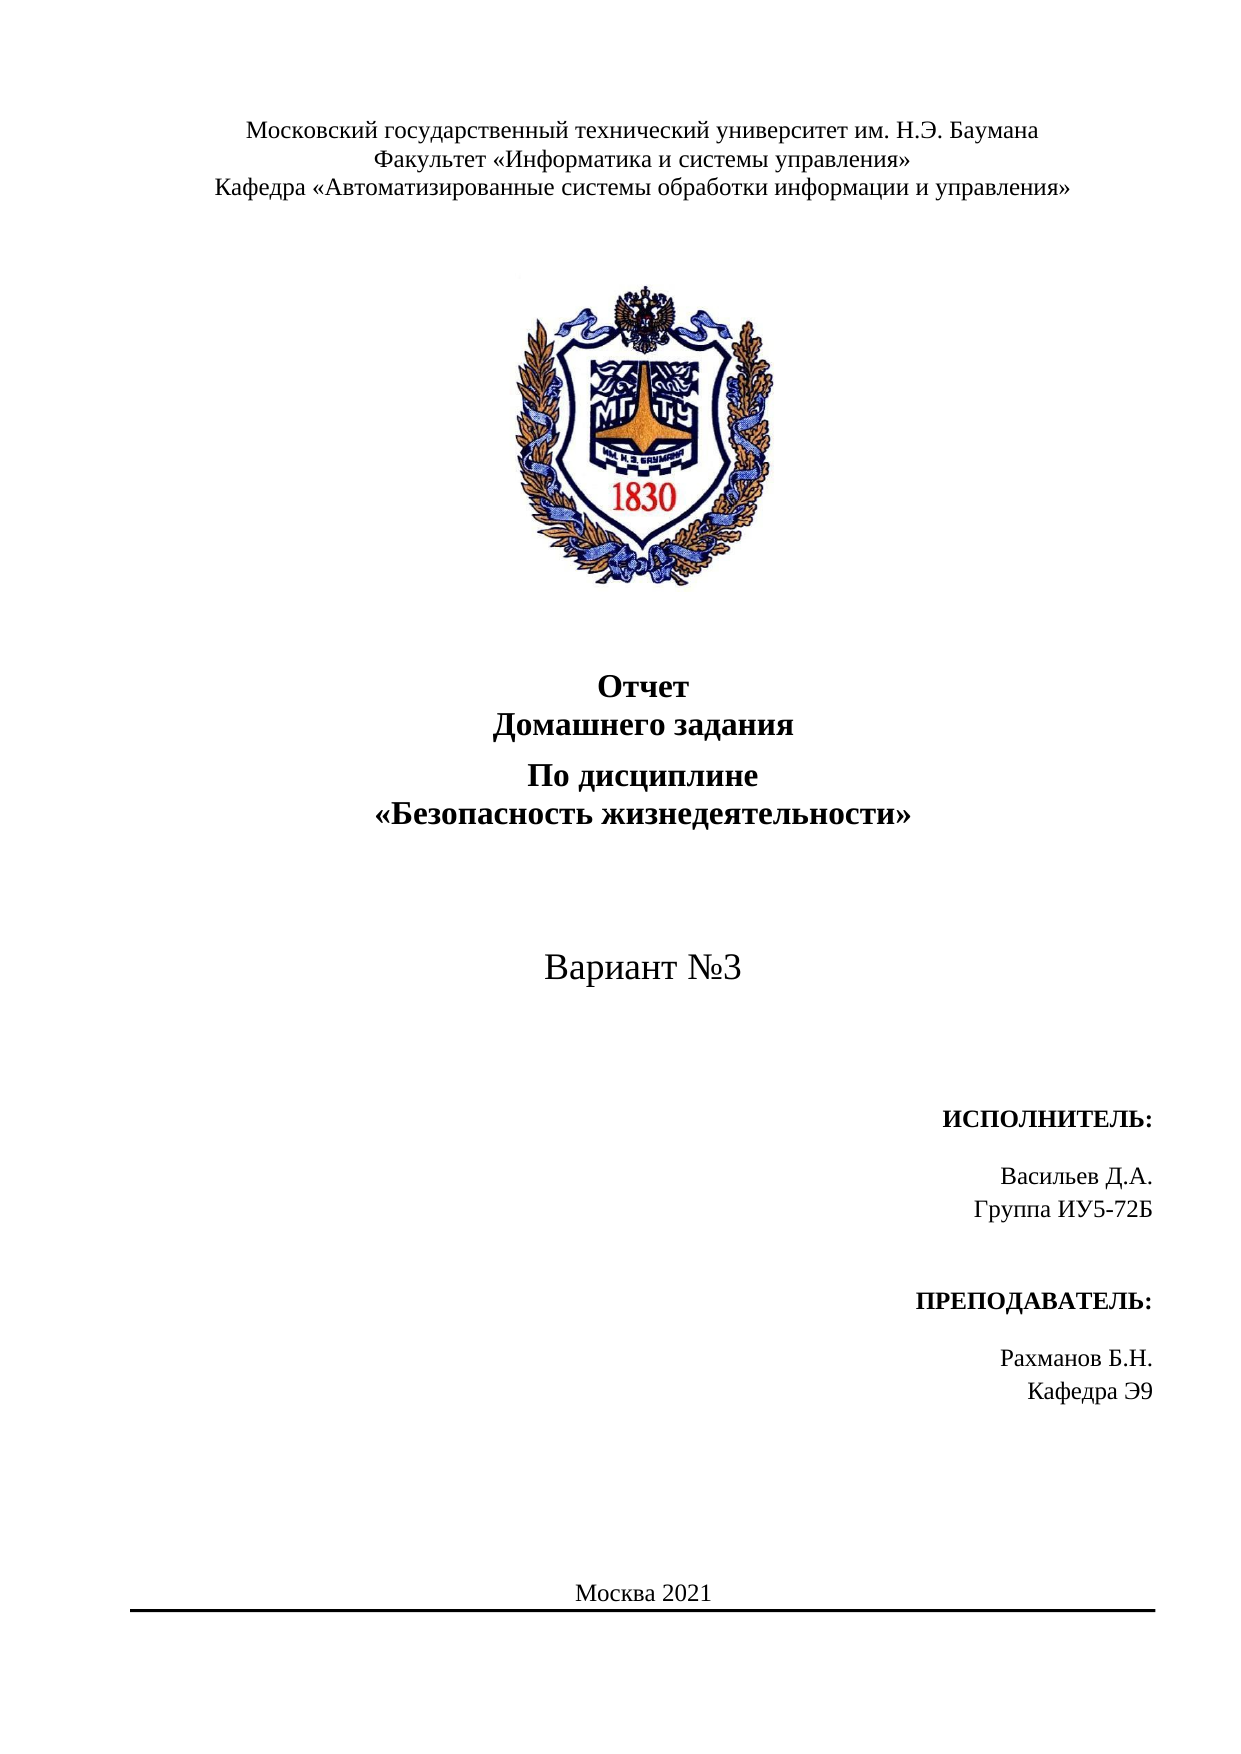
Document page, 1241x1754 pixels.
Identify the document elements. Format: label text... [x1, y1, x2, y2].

text Домашнего задания [214, 704, 1072, 743]
text Рахманов Б.Н. Кафедра Э9 [999, 1343, 1153, 1405]
title Вариант №3 [214, 944, 1072, 988]
text Москва 2021 [214, 1578, 1072, 1607]
text По дисциплине [214, 755, 1072, 793]
text Васильев Д.А. Группа ИУ5-72Б [973, 1161, 1153, 1223]
picture [509, 273, 777, 592]
text ИСПОЛНИТЕЛЬ: [121, 1104, 1153, 1132]
text «Безопасность жизнедеятельности» [214, 793, 1072, 832]
text Московский государственный технический университет им. Н.Э. Баумана Факультет «Информатика и системы управления» [213, 115, 1071, 173]
text Отчет [214, 666, 1072, 704]
text ПРЕПОДАВАТЕЛЬ: [121, 1286, 1153, 1314]
text Кафедра «Автоматизированные системы обработки информации и управления» [214, 173, 1071, 201]
